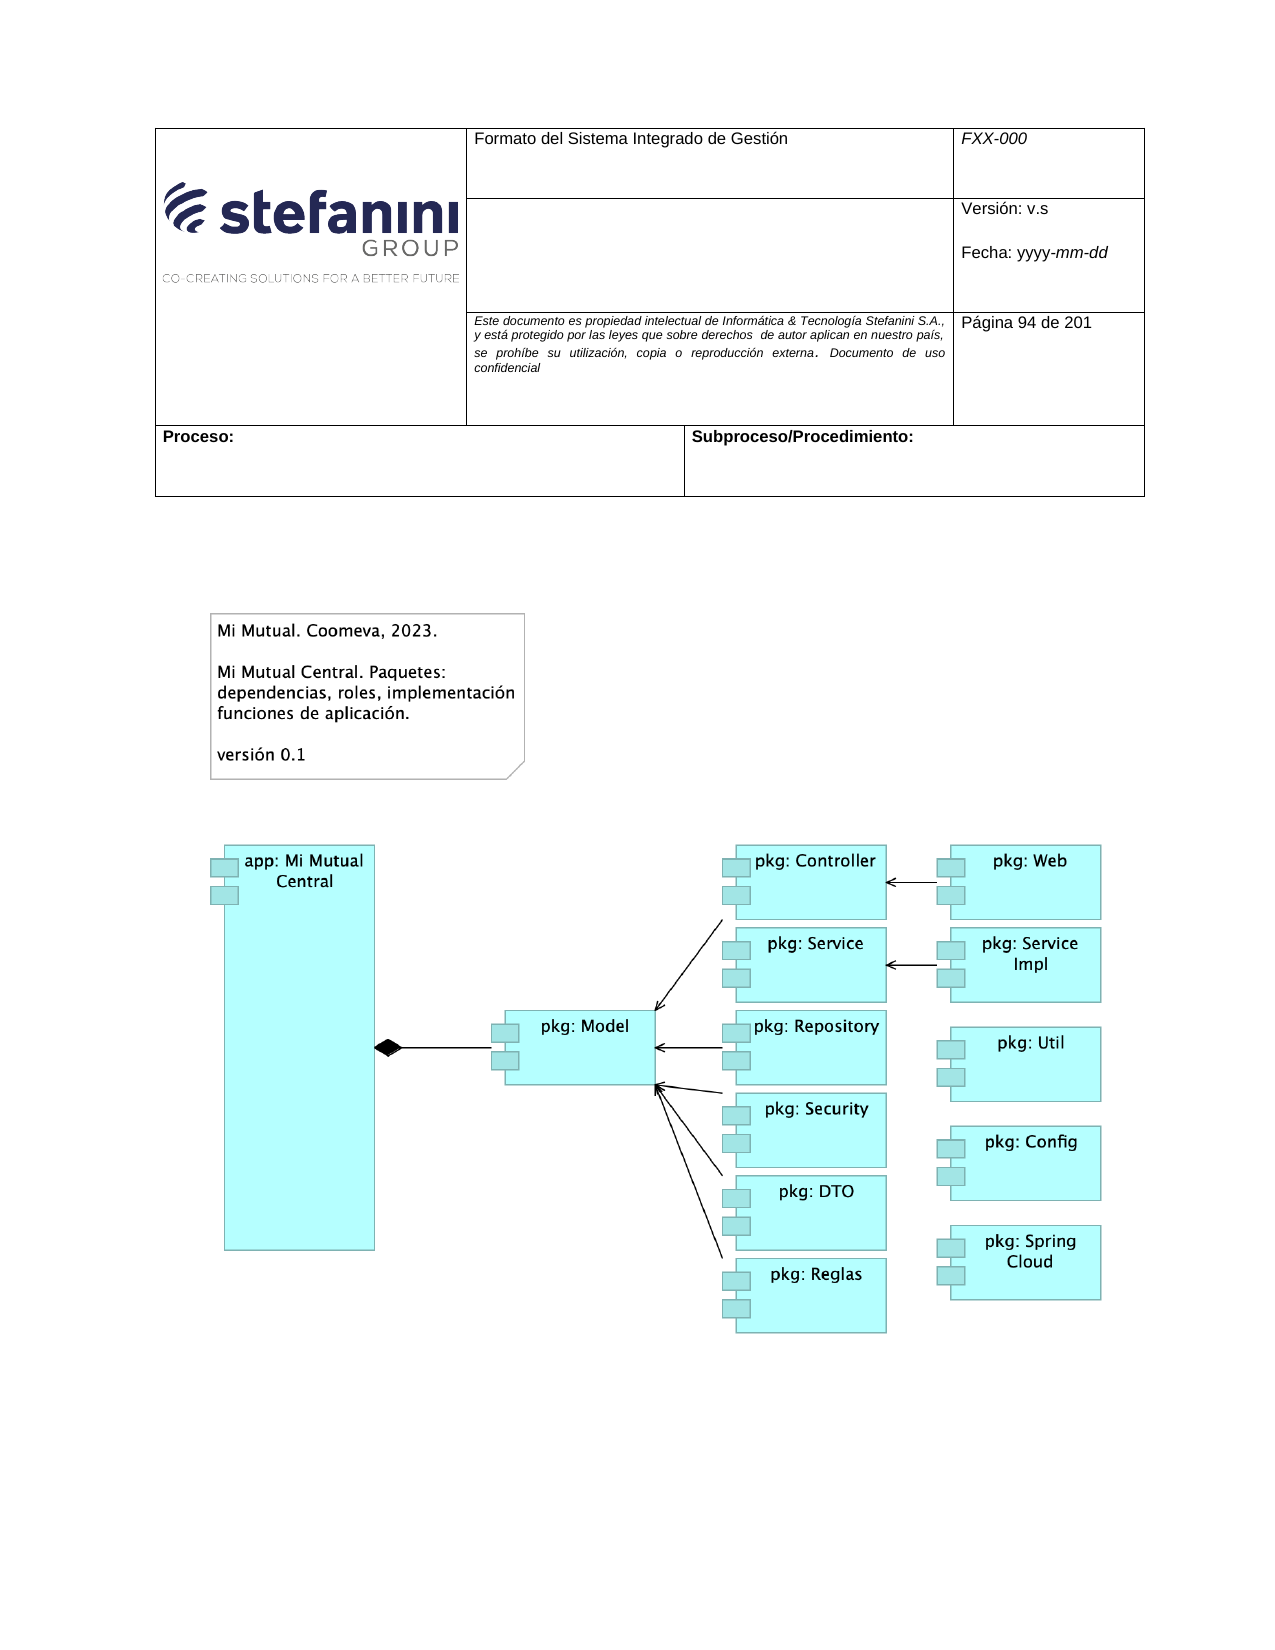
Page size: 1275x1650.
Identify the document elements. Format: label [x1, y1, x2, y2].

picture [196, 599, 1115, 1347]
picture [162, 182, 460, 286]
